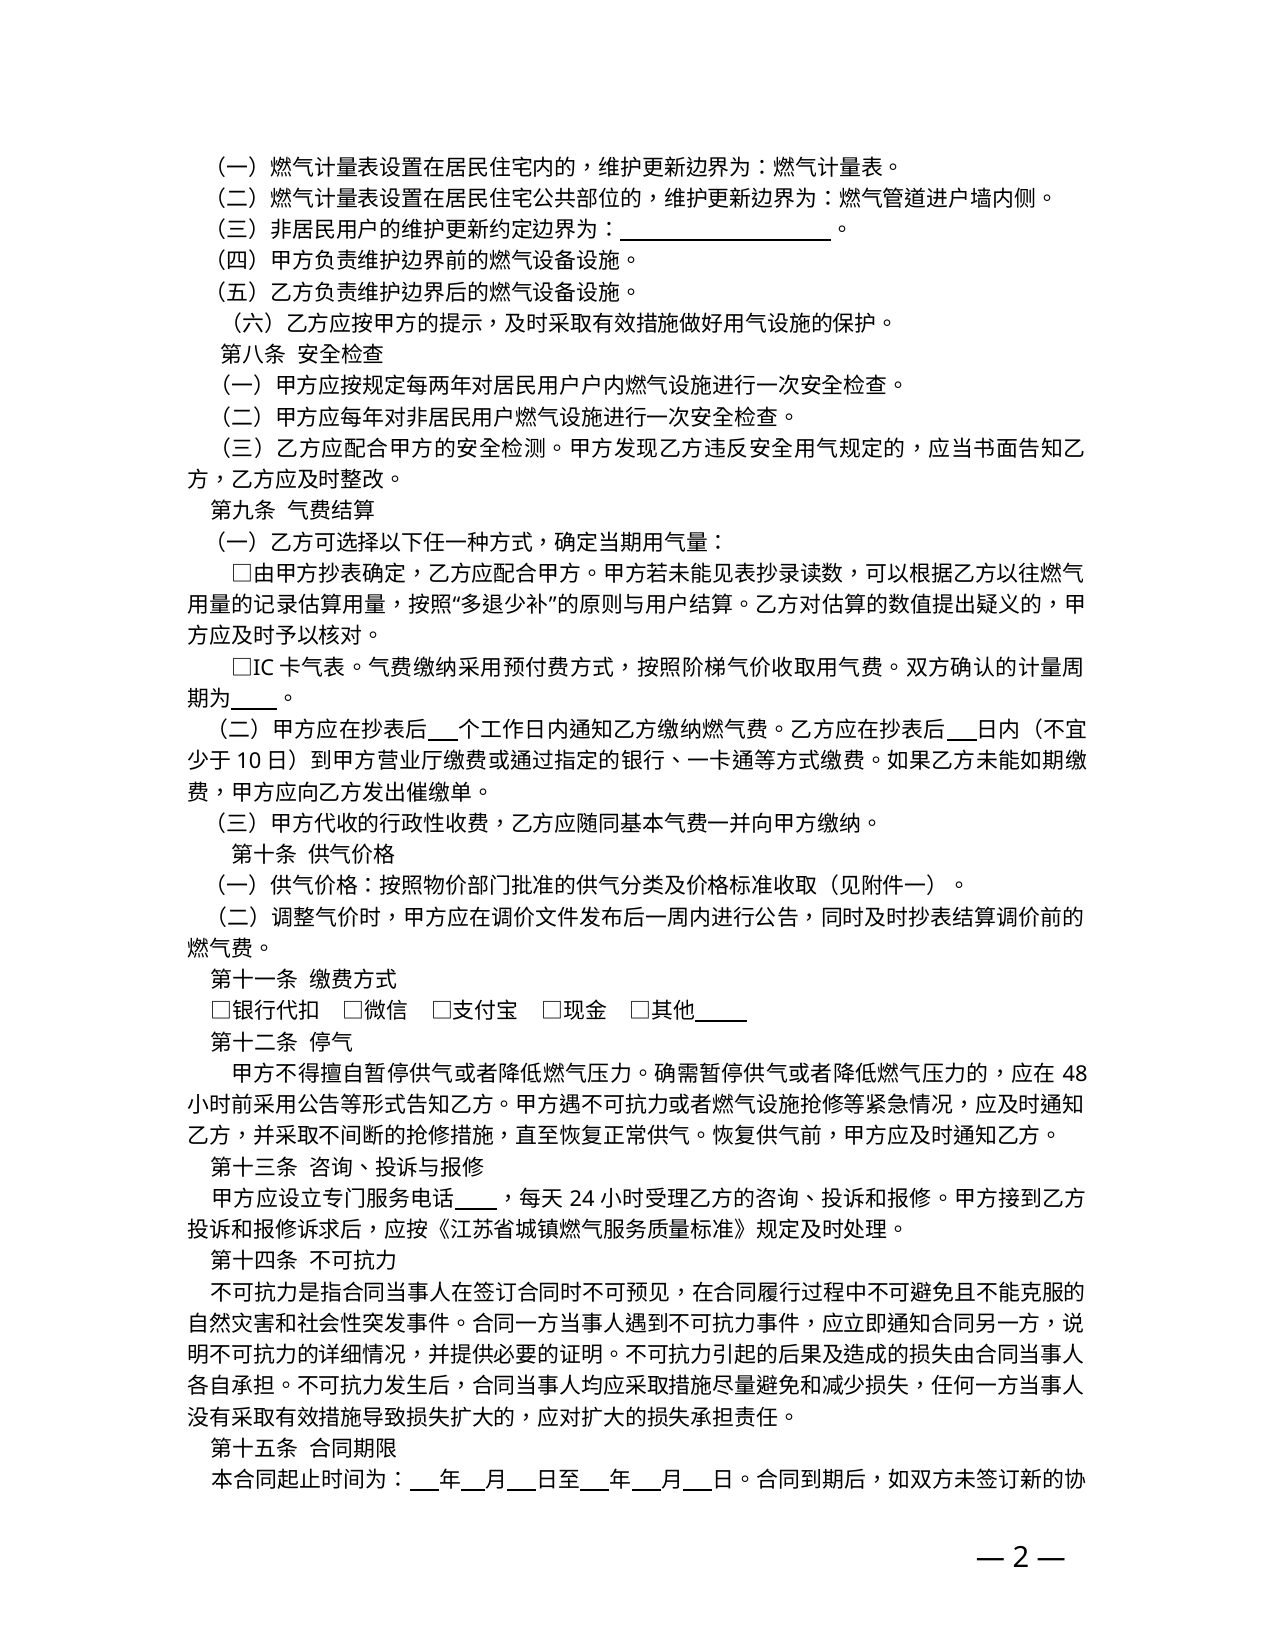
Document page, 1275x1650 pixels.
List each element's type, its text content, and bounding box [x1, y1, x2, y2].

text （一）燃气计量表设置在居民住宅内的，维护更新边界为：燃气计量表。 [187, 150, 1087, 181]
text （二）甲方应每年对非居民用户燃气设施进行一次安全检查。 [187, 400, 1087, 431]
text （四）甲方负责维护边界前的燃气设备设施。 [187, 244, 1087, 275]
text 不可抗力是指合同当事人在签订合同时不可预见，在合同履行过程中不可避免且不能克服的自然灾害和社会性突发事件。合同一方当事人遇到不可抗力事件，应立即通知合同另一方，说明不可抗力的详细情况，并提供必要的证明。不可抗力引起的后果及造成的损失由合同当事人各自承担。不可抗力发生后，合同当事人均应采取措施尽量避免和减少损失，任何一方当事人没有采取有效措施导致损失扩大的，应对扩大的损失承担责任。 [187, 1275, 1087, 1431]
text 第十二条 停气 [187, 1025, 1087, 1056]
text 第十条 供气价格 [187, 837, 1087, 869]
text 第十五条 合同期限 [187, 1431, 1087, 1462]
text （六）乙方应按甲方的提示，及时采取有效措施做好用气设施的保护。 [187, 306, 1087, 337]
text （二）甲方应在抄表后 个工作日内通知乙方缴纳燃气费。乙方应在抄表后 日内（不宜少于10日）到甲方营业厅缴费或通过指定的银行、一卡通等方式缴费。如果乙方未能如期缴费，甲方应向乙方发出催缴单。 [187, 712, 1087, 806]
text 第十三条 咨询、投诉与报修 [187, 1150, 1087, 1181]
text （三）非居民用户的维护更新约定边界为： 。 [187, 212, 1087, 244]
text （二）调整气价时，甲方应在调价文件发布后一周内进行公告，同时及时抄表结算调价前的燃气费。 [187, 900, 1087, 962]
text （一）供气价格：按照物价部门批准的供气分类及价格标准收取（见附件一）。 [187, 869, 1087, 900]
text 第十一条 缴费方式 [187, 962, 1087, 994]
text （五）乙方负责维护边界后的燃气设备设施。 [187, 275, 1087, 306]
text 第十四条 不可抗力 [187, 1244, 1087, 1275]
text （二）燃气计量表设置在居民住宅公共部位的，维护更新边界为：燃气管道进户墙内侧。 [187, 181, 1087, 212]
text □IC卡气表。气费缴纳采用预付费方式，按照阶梯气价收取用气费。双方确认的计量周期为 。 [187, 650, 1087, 712]
text □银行代扣 □微信 □支付宝 □现金 □其他 [187, 994, 1087, 1025]
text （一）乙方可选择以下任一种方式，确定当期用气量： [187, 525, 1087, 556]
text （三）甲方代收的行政性收费，乙方应随同基本气费一并向甲方缴纳。 [187, 806, 1087, 837]
text 甲方应设立专门服务电话 ，每天 24 小时受理乙方的咨询、投诉和报修。甲方接到乙方投诉和报修诉求后，应按《江苏省城镇燃气服务质量标准》规定及时处理。 [187, 1181, 1087, 1244]
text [187, 1462, 1087, 1494]
text □由甲方抄表确定，乙方应配合甲方。甲方若未能见表抄录读数，可以根据乙方以往燃气用量的记录估算用量，按照“多退少补”的原则与用户结算。乙方对估算的数值提出疑义的，甲方应及时予以核对。 [187, 556, 1087, 650]
text （三）乙方应配合甲方的安全检测。甲方发现乙方违反安全用气规定的，应当书面告知乙方，乙方应及时整改。 [187, 431, 1087, 494]
text 第八条 安全检查 [187, 337, 1087, 369]
text 第九条 气费结算 [187, 494, 1087, 525]
text （一）甲方应按规定每两年对居民用户户内燃气设施进行一次安全检查。 [187, 369, 1087, 400]
text 甲方不得擅自暂停供气或者降低燃气压力。确需暂停供气或者降低燃气压力的，应在48小时前采用公告等形式告知乙方。甲方遇不可抗力或者燃气设施抢修等紧急情况，应及时通知乙方，并采取不间断的抢修措施，直至恢复正常供气。恢复供气前，甲方应及时通知乙方。 [187, 1056, 1087, 1150]
